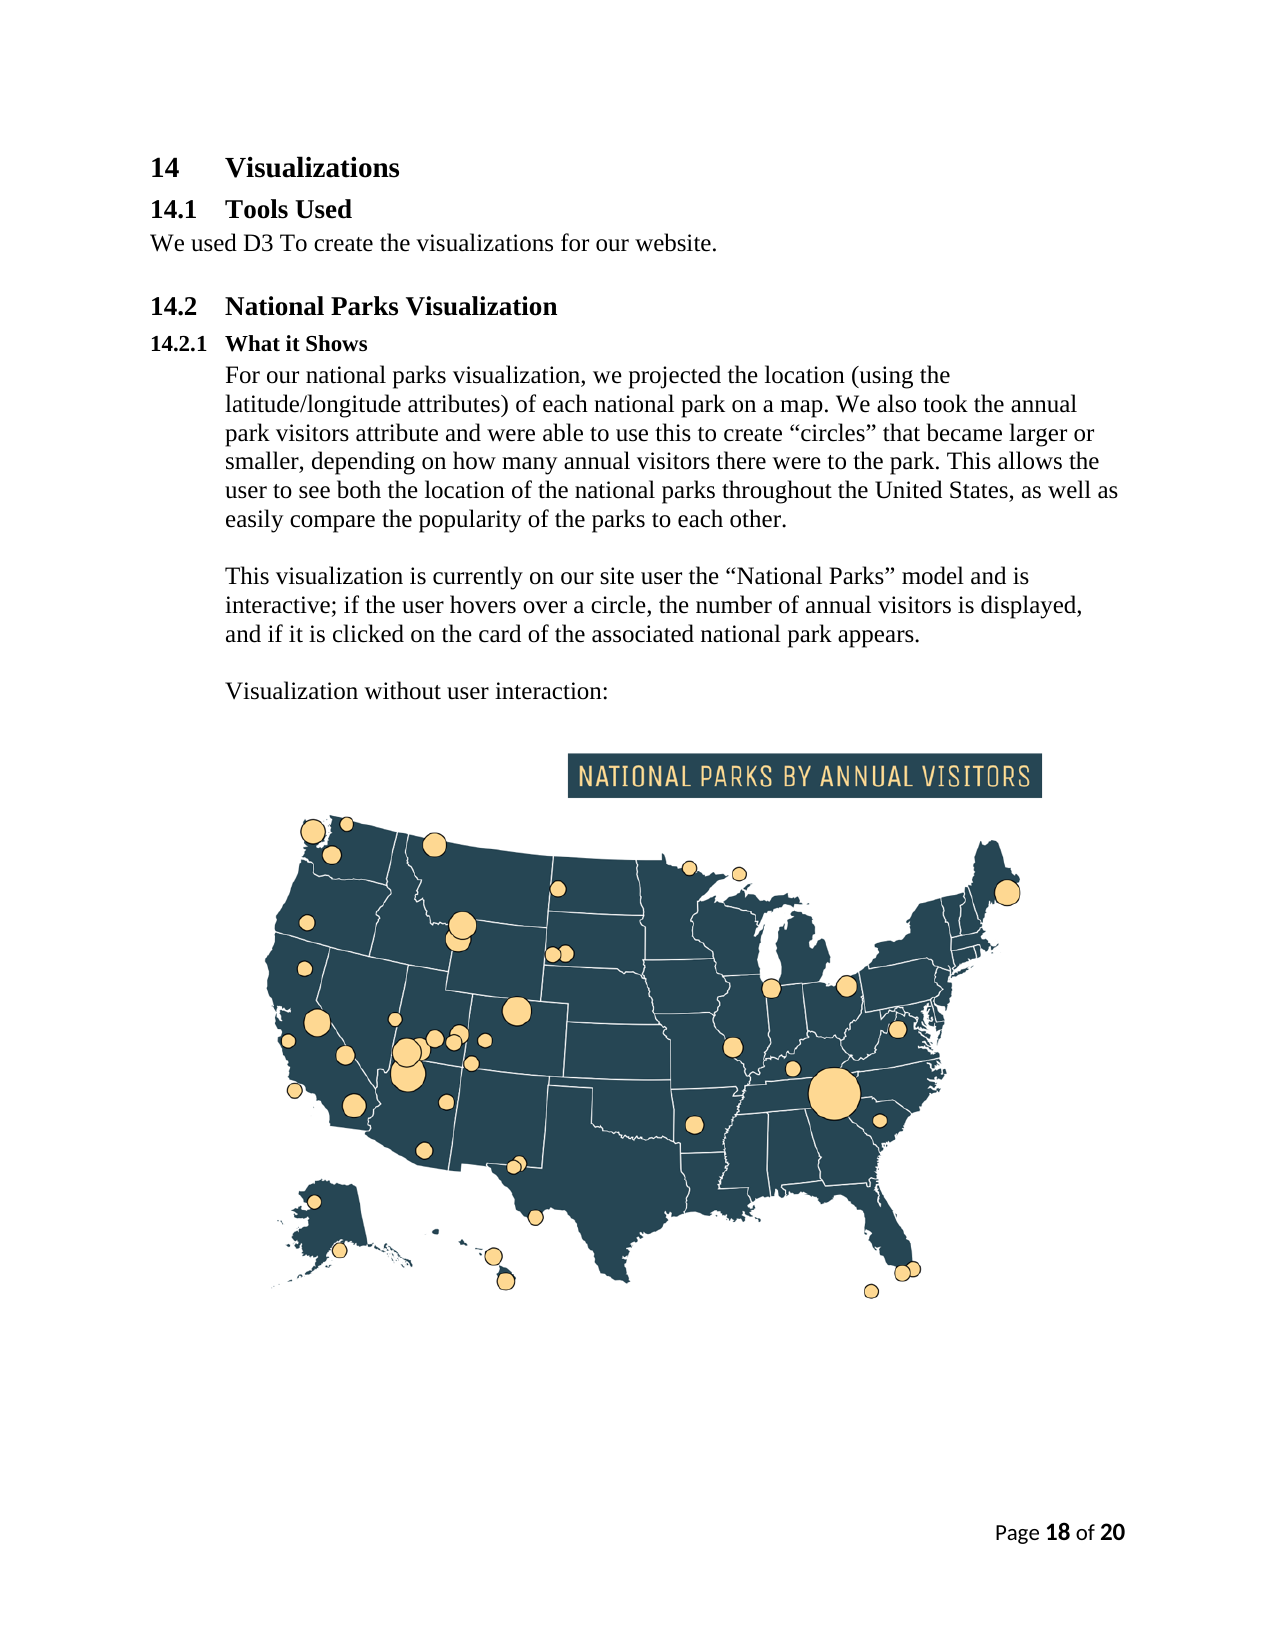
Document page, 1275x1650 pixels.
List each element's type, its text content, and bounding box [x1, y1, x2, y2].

text For our national parks visualization, we projected the location (using the latitude/longitude attributes) of each national park on a map. We also took the annual park visitors attribute and were able to use this to create “circles” that became larger or smaller, depending on how many annual visitors there were to the park. This allows the user to see both the location of the national parks throughout the United States, as well as easily compare the popularity of the parks to each other. [225, 360, 1125, 533]
text Visualization without user interaction: [150, 676, 1125, 705]
subtitle 14.2 National Parks Visualization [150, 290, 1125, 321]
subtitle 14.1 Tools Used [150, 193, 1125, 224]
text We used D3 To create the visualizations for our website. [150, 228, 1125, 257]
subtitle 14 Visualizations [150, 150, 1125, 183]
text This visualization is currently on our site user the “National Parks” model and is interactive; if the user hovers over a circle, the number of annual visitors is displayed, and if it is clicked on the card of the associated national park appears. [225, 561, 1125, 648]
picture [236, 730, 1066, 1321]
subtitle 14.2.1 What it Shows [150, 330, 1125, 356]
